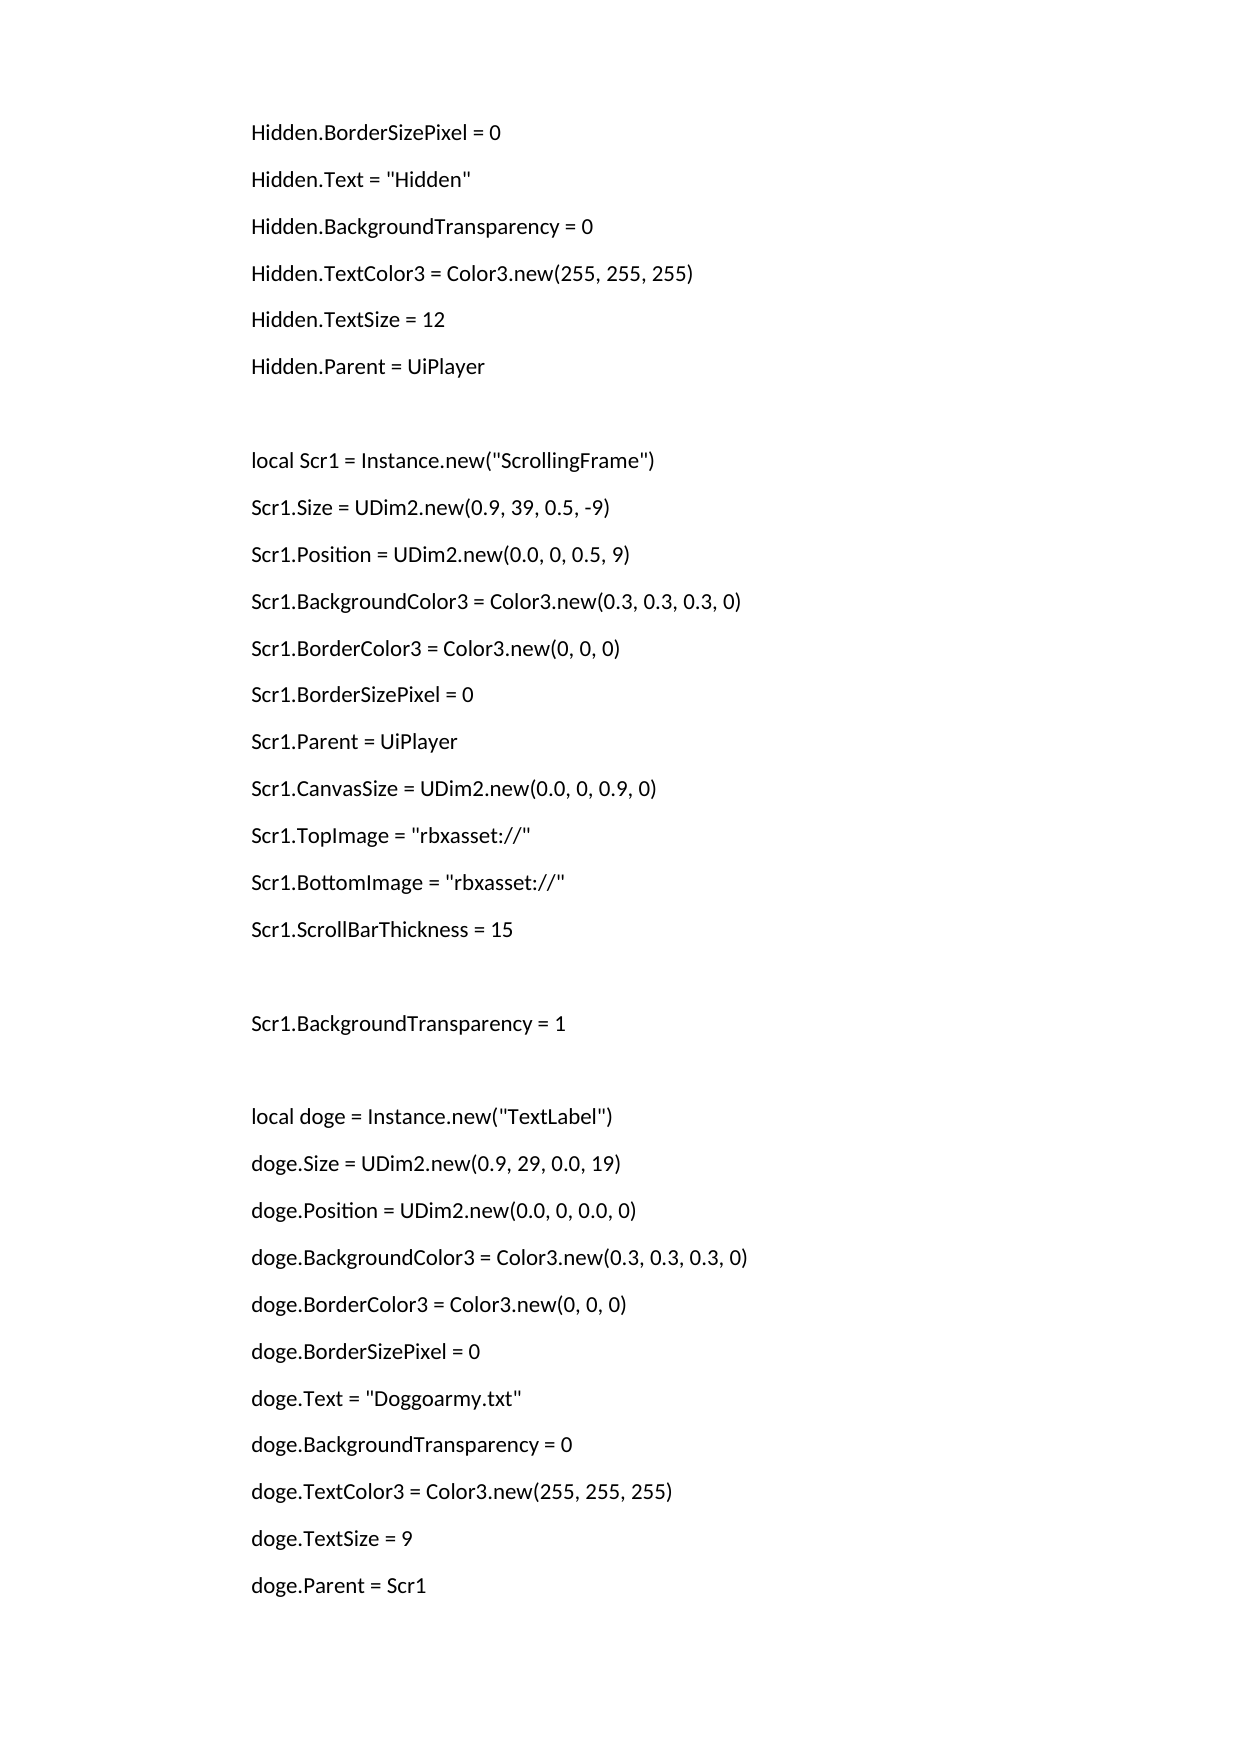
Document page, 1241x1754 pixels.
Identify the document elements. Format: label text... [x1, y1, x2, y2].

text Scr1.Parent = UiPlayer [177, 727, 1152, 756]
text doge.BorderColor3 = Color3.new(0, 0, 0) [177, 1290, 1152, 1318]
text doge.Size = UDim2.new(0.9, 29, 0.0, 19) [177, 1149, 1152, 1177]
text Scr1.TopImage = "rbxasset://" [177, 821, 1152, 849]
text Scr1.BorderColor3 = Color3.new(0, 0, 0) [177, 634, 1152, 662]
text doge.TextColor3 = Color3.new(255, 255, 255) [177, 1477, 1152, 1506]
text doge.Parent = Scr1 [177, 1571, 1152, 1599]
text Scr1.Position = UDim2.new(0.0, 0, 0.5, 9) [177, 540, 1152, 568]
text Hidden.TextColor3 = Color3.new(255, 255, 255) [177, 259, 1152, 287]
text Hidden.BackgroundTransparency = 0 [177, 212, 1152, 240]
text Hidden.Text = "Hidden" [177, 165, 1152, 193]
text doge.Position = UDim2.new(0.0, 0, 0.0, 0) [177, 1196, 1152, 1224]
text Scr1.BottomImage = "rbxasset://" [177, 868, 1152, 896]
text local doge = Instance.new("TextLabel") [177, 1102, 1152, 1131]
text Scr1.BackgroundTransparency = 1 [177, 1009, 1152, 1037]
text Hidden.TextSize = 12 [177, 306, 1152, 334]
text doge.TextSize = 9 [177, 1524, 1152, 1552]
text Scr1.BorderSizePixel = 0 [177, 681, 1152, 709]
text local Scr1 = Instance.new("ScrollingFrame") [177, 446, 1152, 474]
text doge.BackgroundColor3 = Color3.new(0.3, 0.3, 0.3, 0) [177, 1243, 1152, 1271]
text Scr1.Size = UDim2.new(0.9, 39, 0.5, -9) [177, 493, 1152, 521]
text doge.BackgroundTransparency = 0 [177, 1431, 1152, 1459]
text Hidden.BorderSizePixel = 0 [177, 118, 1152, 146]
text Scr1.CanvasSize = UDim2.new(0.0, 0, 0.9, 0) [177, 774, 1152, 802]
text Hidden.Parent = UiPlayer [177, 352, 1152, 381]
text doge.Text = "Doggoarmy.txt" [177, 1384, 1152, 1412]
text Scr1.ScrollBarThickness = 15 [177, 915, 1152, 943]
text Scr1.BackgroundColor3 = Color3.new(0.3, 0.3, 0.3, 0) [177, 587, 1152, 615]
text doge.BorderSizePixel = 0 [177, 1337, 1152, 1365]
